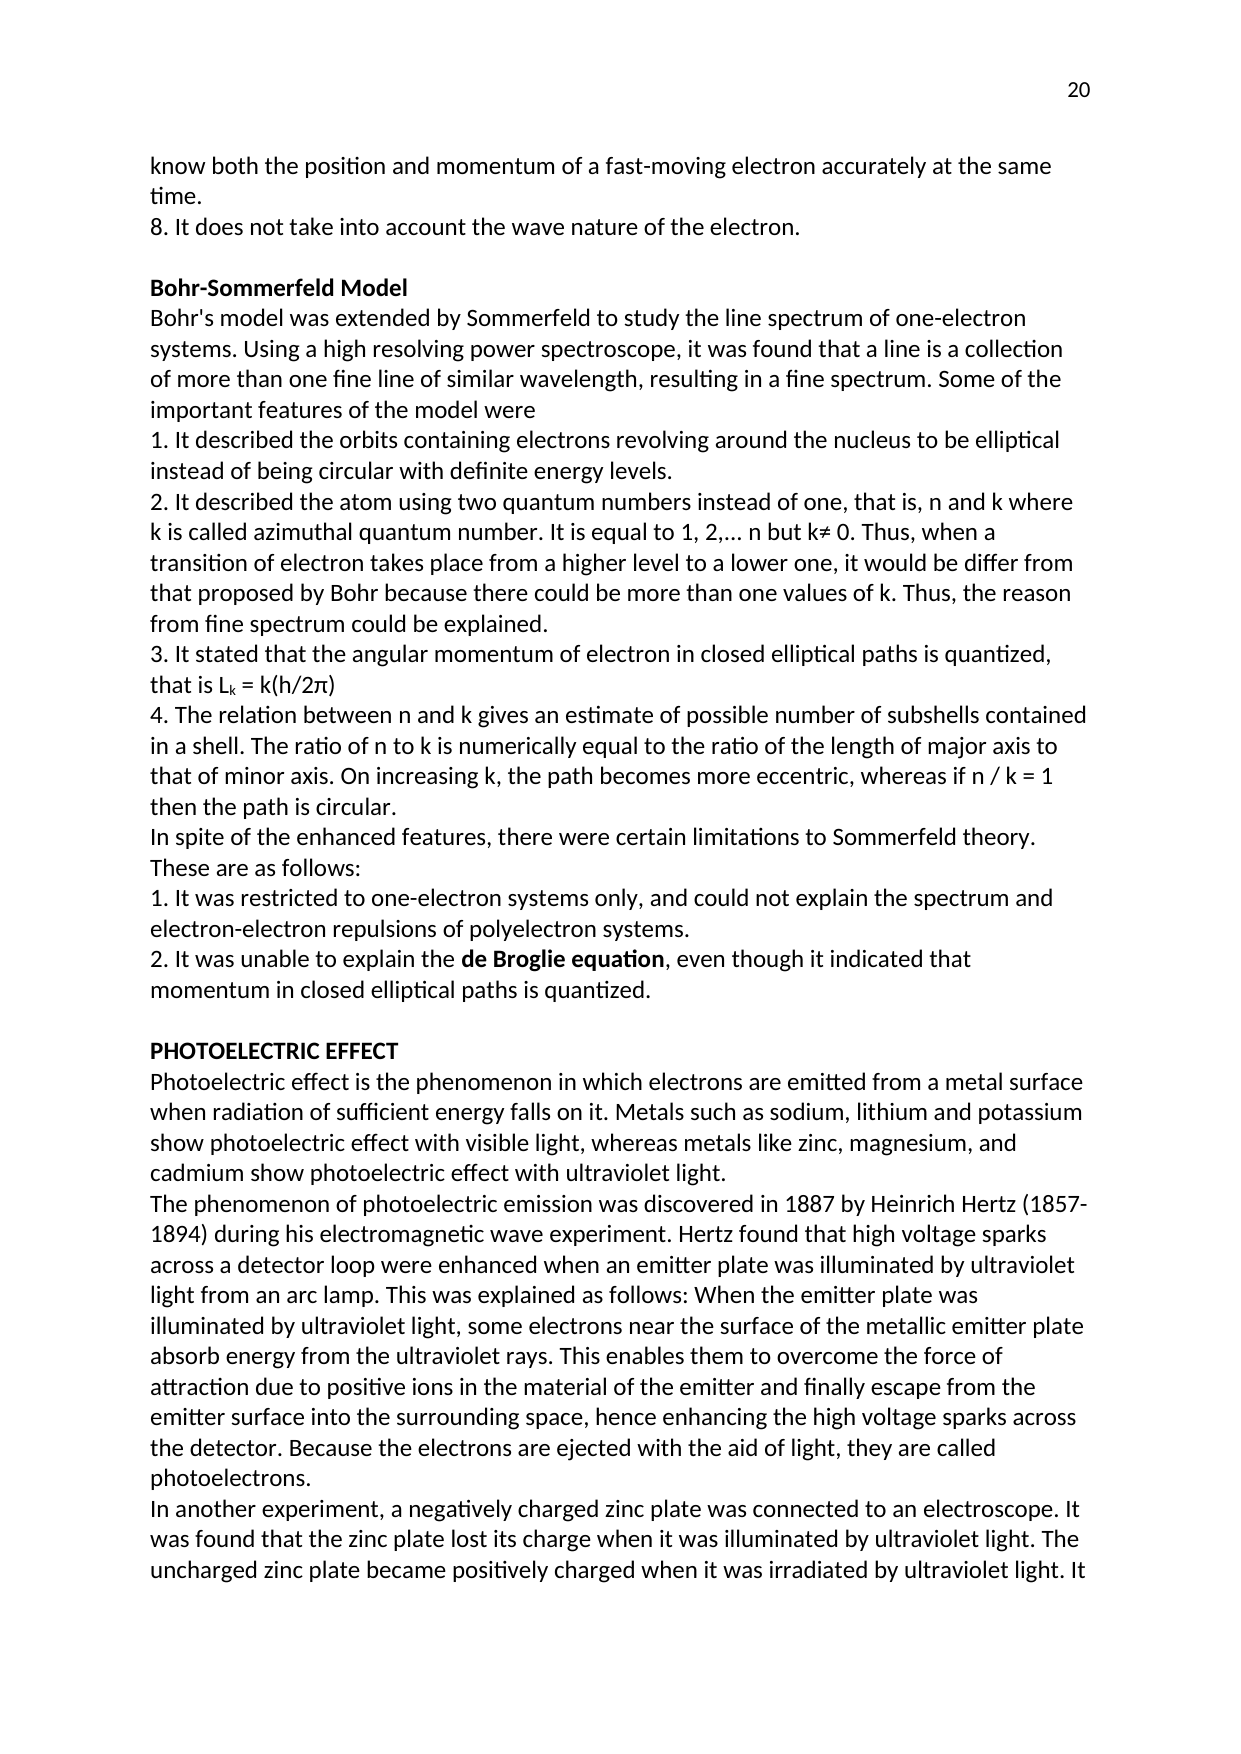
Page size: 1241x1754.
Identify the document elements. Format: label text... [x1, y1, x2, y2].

text 4. The relation between n and k gives an estimate of possible number of subshells contained in a shell. The ratio of n to k is numerically equal to the ratio of the length of major axis to that of minor axis. On increasing k, the path becomes more eccentric, whereas if n / k = 1 then the path is circular. [150, 699, 1090, 821]
text 8. It does not take into account the wave nature of the electron. [150, 211, 1090, 242]
text PHOTOELECTRIC EFFECT [150, 1035, 1090, 1066]
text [150, 1493, 1090, 1584]
text In spite of the enhanced features, there were certain limitations to Sommerfeld theory. These are as follows: [150, 821, 1090, 882]
text Bohr-Sommerfeld Model [150, 272, 1090, 303]
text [150, 150, 1090, 211]
text The phenomenon of photoelectric emission was discovered in 1887 by Heinrich Hertz (1857-1894) during his electromagnetic wave experiment. Hertz found that high voltage sparks across a detector loop were enhanced when an emitter plate was illuminated by ultraviolet light from an arc lamp. This was explained as follows: When the emitter plate was illuminated by ultraviolet light, some electrons near the surface of the metallic emitter plate absorb energy from the ultraviolet rays. This enables them to overcome the force of attraction due to positive ions in the material of the emitter and finally escape from the emitter surface into the surrounding space, hence enhancing the high voltage sparks across the detector. Because the electrons are ejected with the aid of light, they are called photoelectrons. [150, 1188, 1090, 1493]
text Photoelectric effect is the phenomenon in which electrons are emitted from a metal surface when radiation of sufficient energy falls on it. Metals such as sodium, lithium and potassium show photoelectric effect with visible light, whereas metals like zinc, magnesium, and cadmium show photoelectric effect with ultraviolet light. [150, 1066, 1090, 1188]
text 1. It described the orbits containing electrons revolving around the nucleus to be elliptical instead of being circular with definite energy levels. [150, 425, 1090, 486]
text Bohr's model was extended by Sommerfeld to study the line spectrum of one-electron systems. Using a high resolving power spectroscope, it was found that a line is a collection of more than one fine line of similar wavelength, resulting in a fine spectrum. Some of the important features of the model were [150, 303, 1090, 425]
text 2. It described the atom using two quantum numbers instead of one, that is, n and k where k is called azimuthal quantum number. It is equal to 1, 2,... n but k≠ 0. Thus, when a transition of electron takes place from a higher level to a lower one, it would be differ from that proposed by Bohr because there could be more than one values of k. Thus, the reason from fine spectrum could be explained. [150, 486, 1090, 638]
text 2. It was unable to explain the de Broglie equation, even though it indicated that momentum in closed elliptical paths is quantized. [150, 943, 1090, 1004]
text 1. It was restricted to one-electron systems only, and could not explain the spectrum and electron-electron repulsions of polyelectron systems. [150, 882, 1090, 943]
text 3. It stated that the angular momentum of electron in closed elliptical paths is quantized, that is Lk = k(h/2π) [150, 638, 1090, 699]
